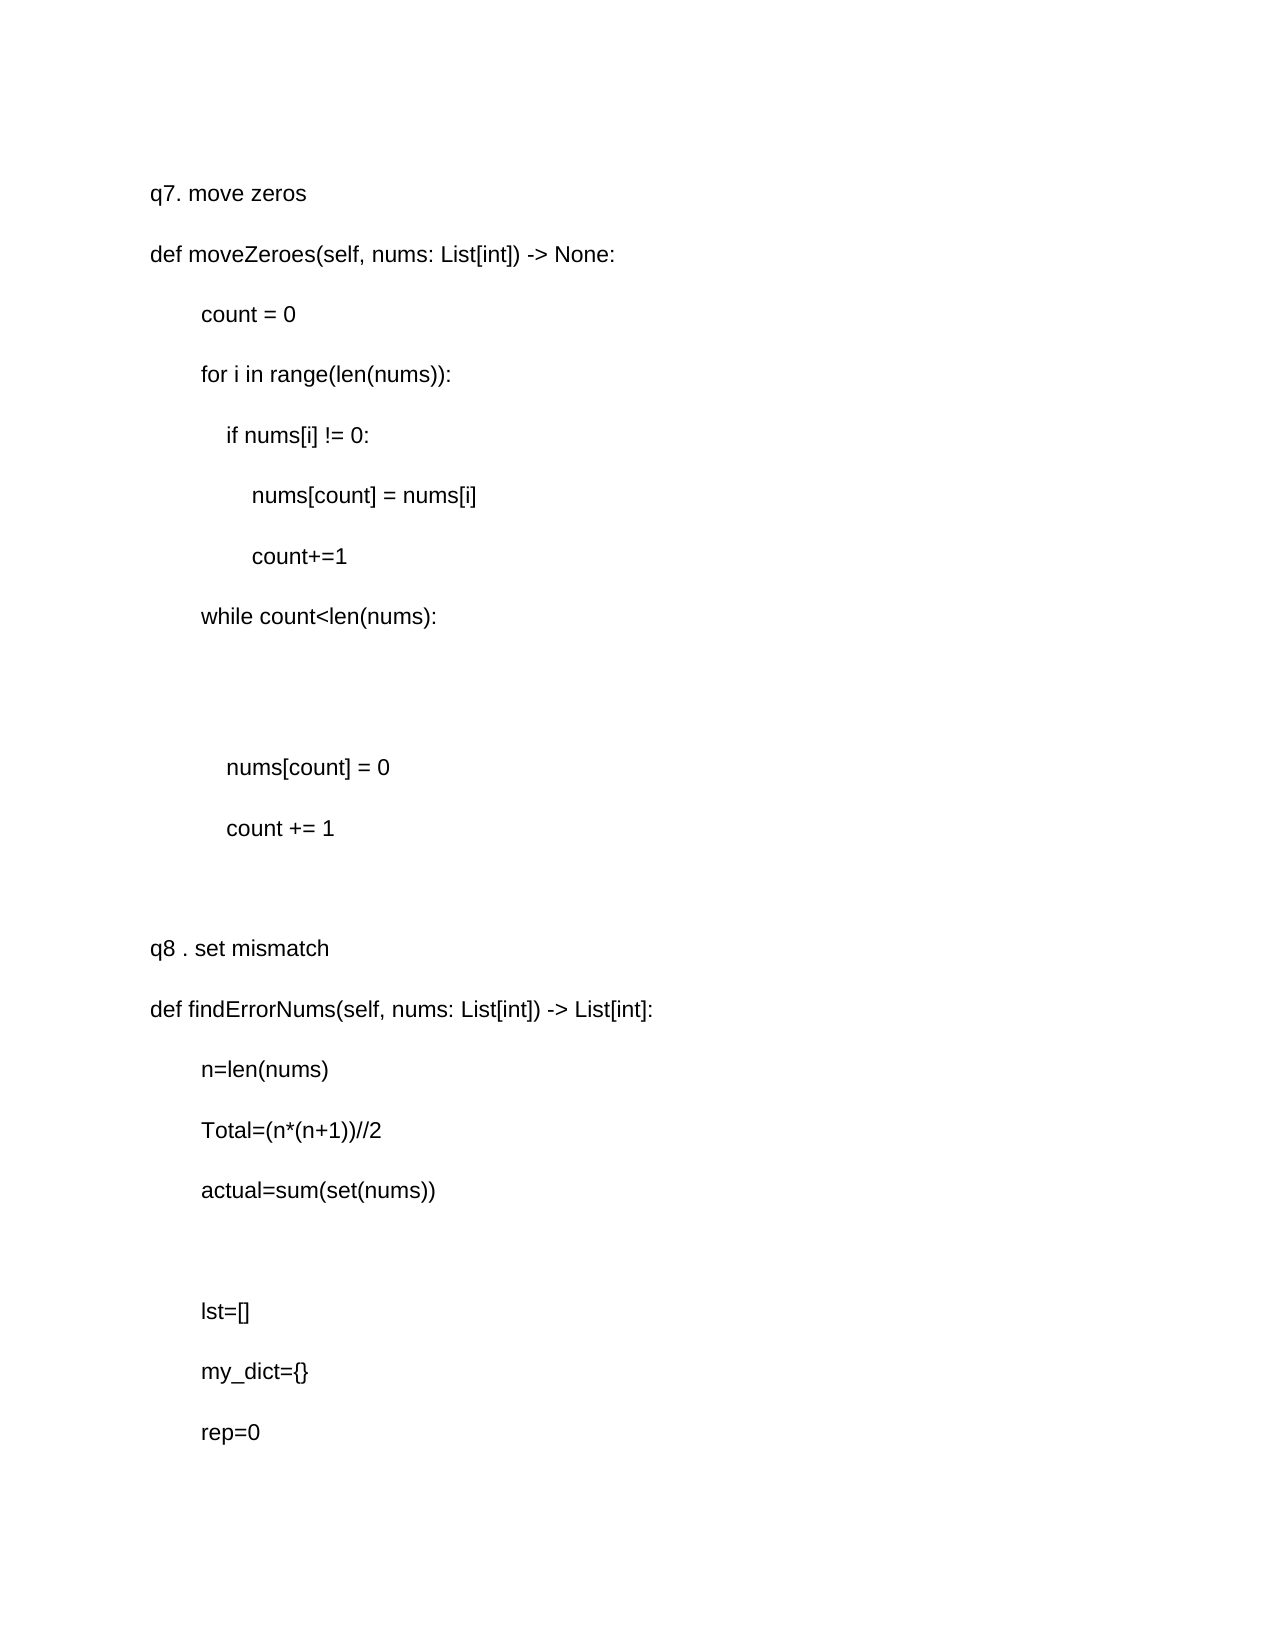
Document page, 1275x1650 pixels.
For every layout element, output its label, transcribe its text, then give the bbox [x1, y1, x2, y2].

text q8 . set mismatch [150, 935, 1125, 962]
text while count<len(nums): [150, 603, 1125, 629]
text count = 0 [150, 301, 1125, 327]
text n=len(nums) [150, 1056, 1125, 1083]
text if nums[i] != 0: [150, 422, 1125, 448]
text q7. move zeros [150, 180, 1125, 207]
text nums[count] = 0 [150, 754, 1125, 781]
text def findErrorNums(self, nums: List[int]) -> List[int]: [150, 996, 1125, 1022]
text rep=0 [150, 1419, 1125, 1445]
text actual=sum(set(nums)) [150, 1177, 1125, 1203]
text my_dict={} [150, 1358, 1125, 1385]
text def moveZeroes(self, nums: List[int]) -> None: [150, 241, 1125, 267]
text count += 1 [150, 814, 1125, 841]
text nums[count] = nums[i] [150, 482, 1125, 509]
text for i in range(len(nums)): [150, 361, 1125, 388]
text count+=1 [150, 543, 1125, 569]
text Total=(n*(n+1))//2 [150, 1117, 1125, 1143]
text lst=[] [150, 1298, 1125, 1324]
